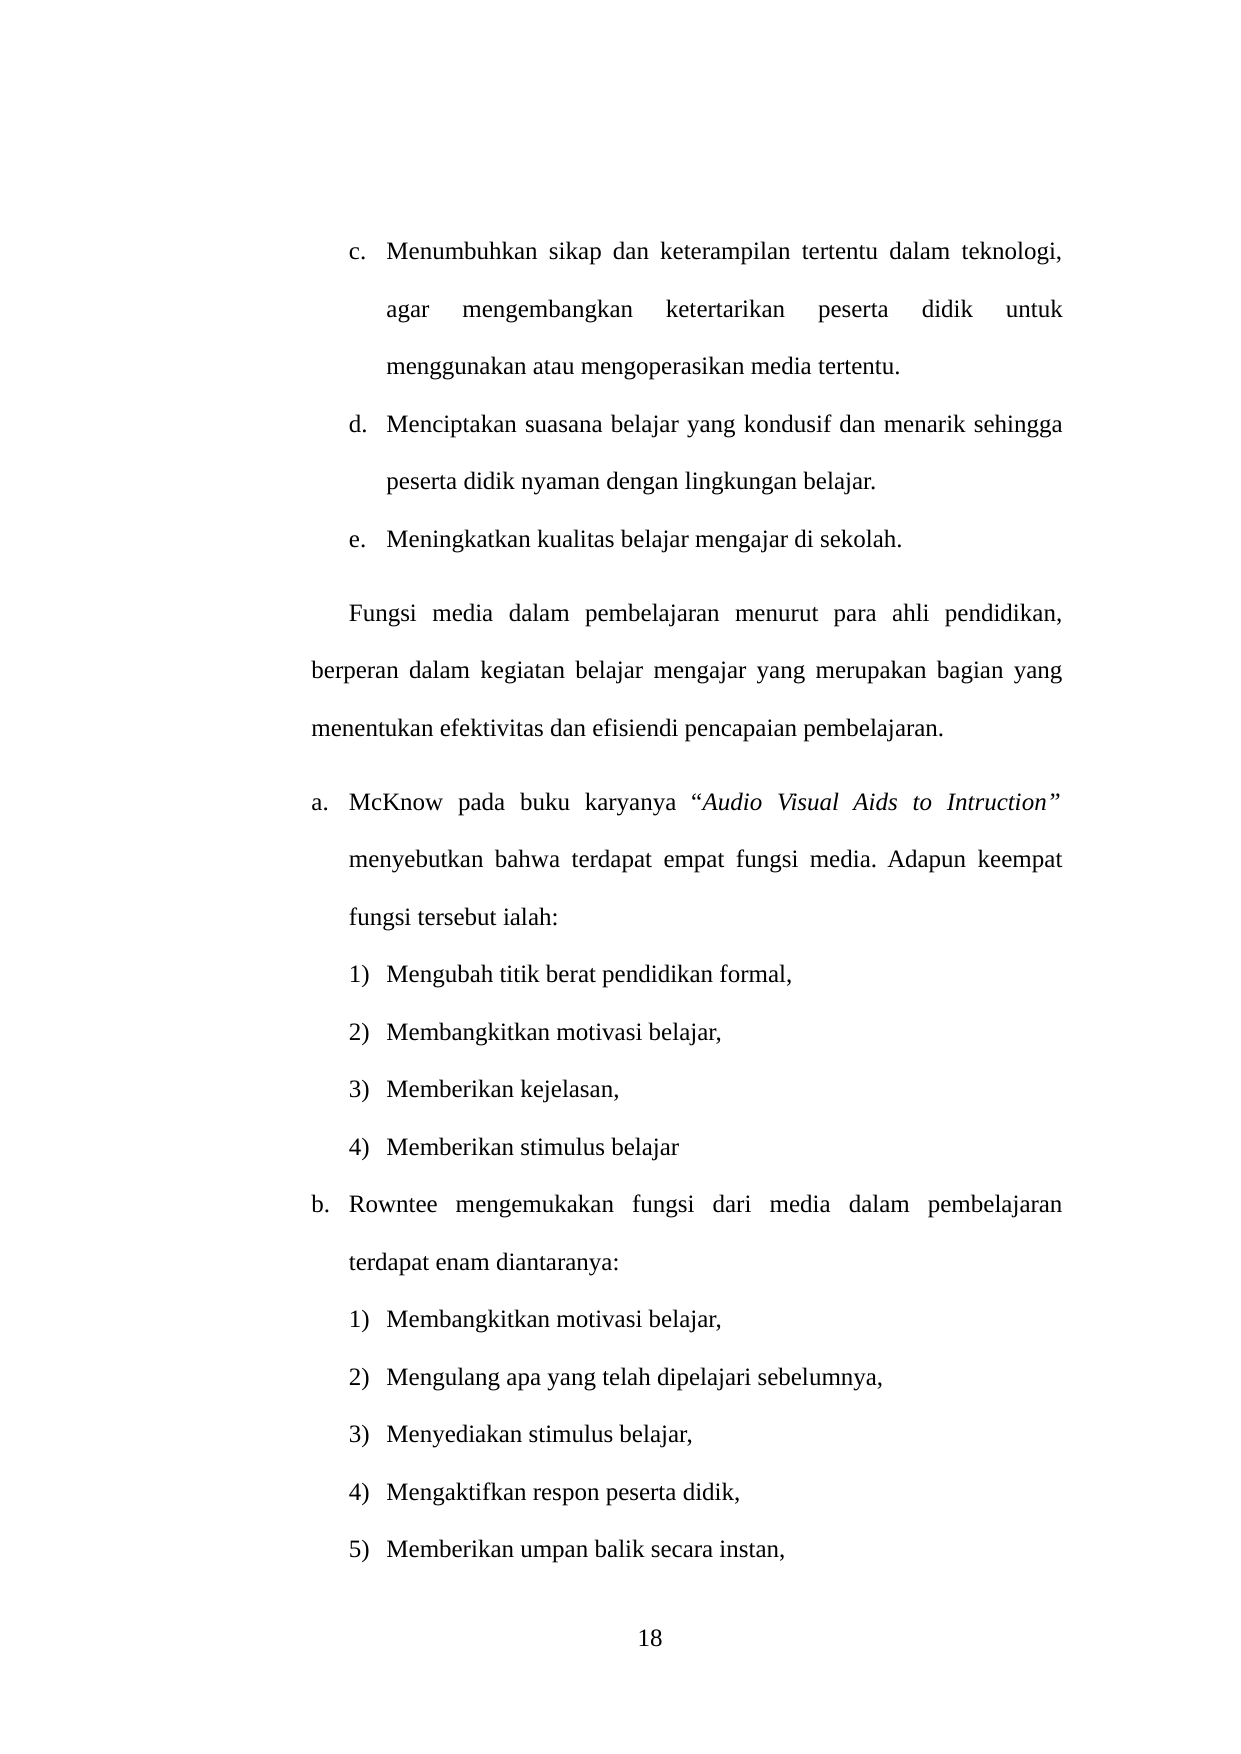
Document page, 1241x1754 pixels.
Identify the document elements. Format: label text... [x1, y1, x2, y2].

list Rowntee mengemukakan fungsi dari media dalam pembelajaran terdapat enam diantaranya: [311, 1189, 1063, 1276]
list Meningkatkan kualitas belajar mengajar di sekolah. [349, 524, 1063, 552]
list Menyediakan stimulus belajar, [349, 1419, 1063, 1448]
text Fungsi media dalam pembelajaran menurut para ahli pendidikan, berperan dalam kegiatan belajar mengajar yang merupakan bagian yang menentukan efektivitas dan efisiendi pencapaian pembelajaran. [311, 598, 1063, 742]
list Mengaktifkan respon peserta didik, [349, 1477, 1063, 1506]
list Menciptakan suasana belajar yang kondusif dan menarik sehingga peserta didik nyaman dengan lingkungan belajar. [349, 409, 1063, 495]
list Membangkitkan motivasi belajar, [349, 1017, 1063, 1046]
list Mengubah titik berat pendidikan formal, [349, 959, 1063, 988]
list Mengulang apa yang telah dipelajari sebelumnya, [349, 1362, 1063, 1391]
list Memberikan umpan balik secara instan, [349, 1534, 1063, 1563]
list Memberikan stimulus belajar [349, 1132, 1063, 1161]
list McKnow pada buku karyanya “Audio Visual Aids to Intruction” menyebutkan bahwa terdapat empat fungsi media. Adapun keempat fungsi tersebut ialah: [311, 787, 1063, 931]
list Menumbuhkan sikap dan keterampilan tertentu dalam teknologi, agar mengembangkan ketertarikan peserta didik untuk menggunakan atau mengoperasikan media tertentu. [349, 236, 1063, 380]
list Membangkitkan motivasi belajar, [349, 1304, 1063, 1333]
list Memberikan kejelasan, [349, 1074, 1063, 1103]
